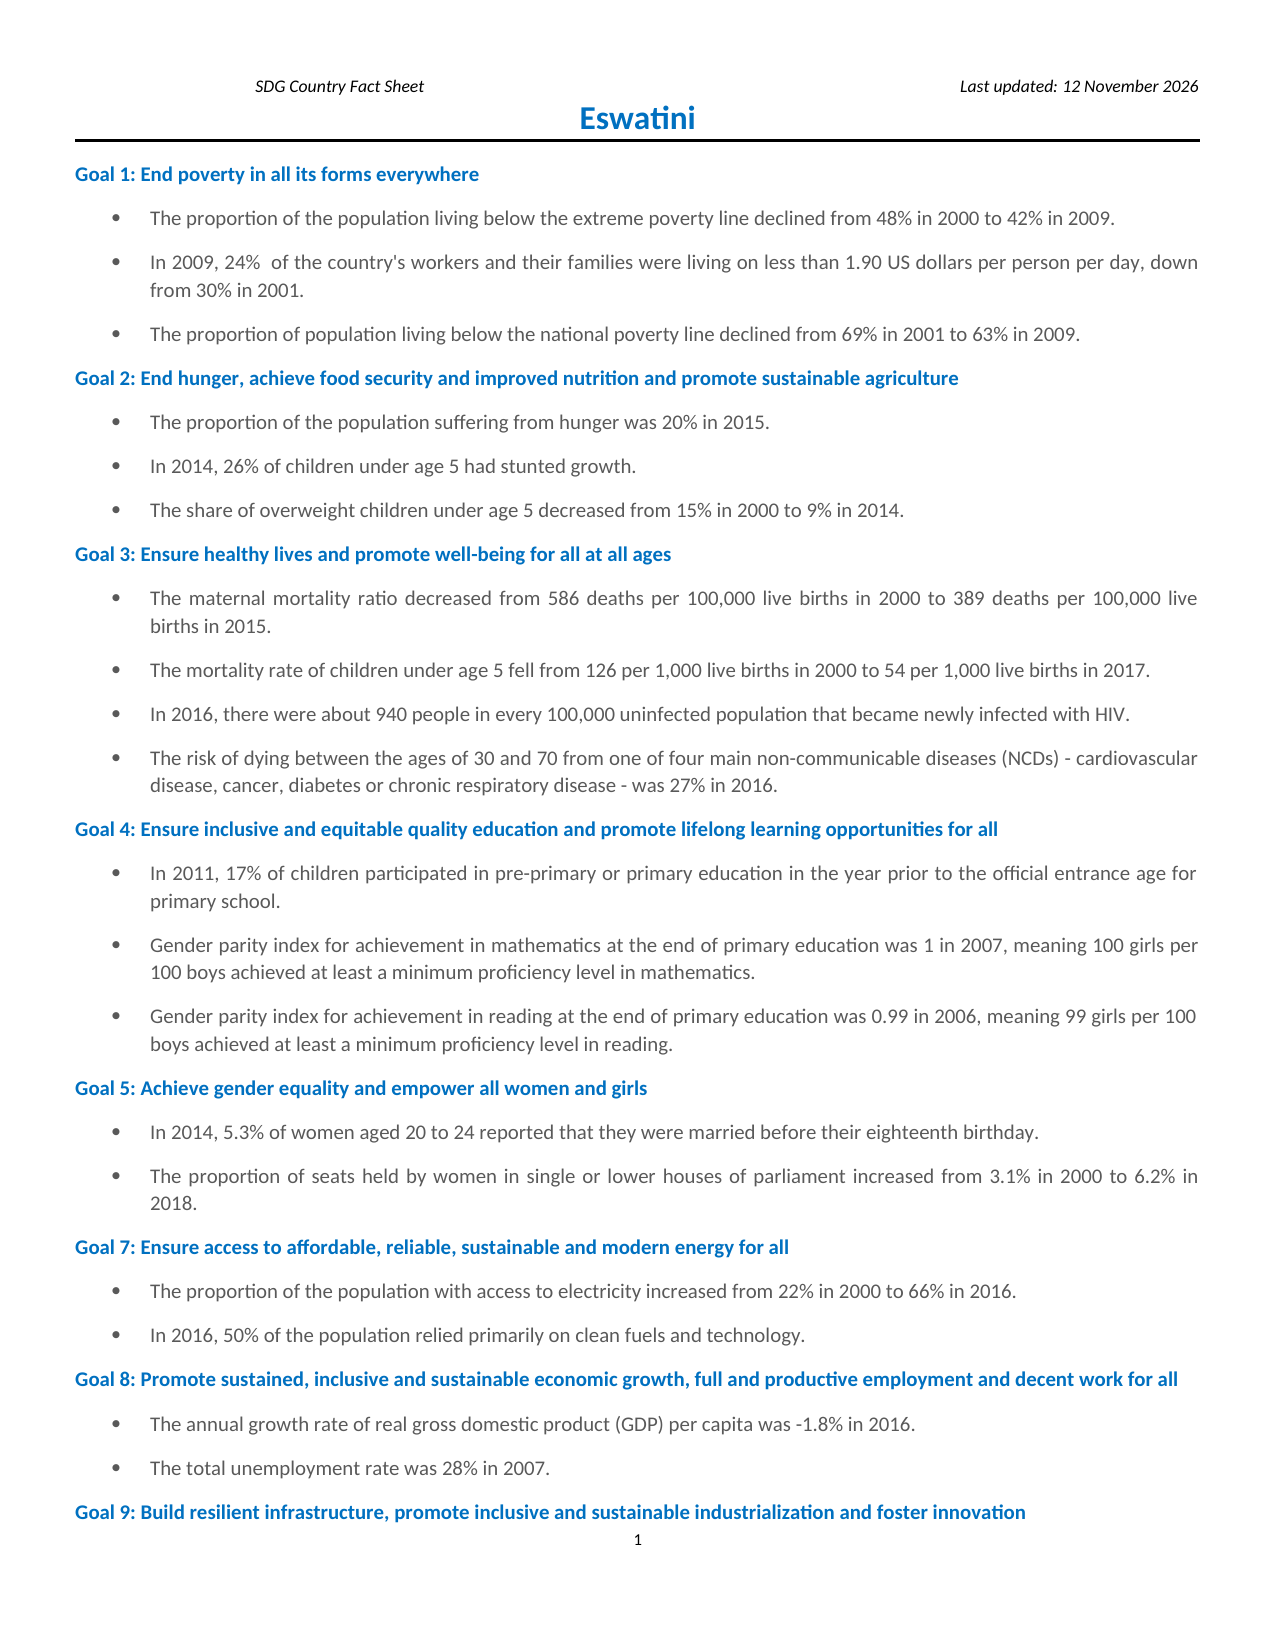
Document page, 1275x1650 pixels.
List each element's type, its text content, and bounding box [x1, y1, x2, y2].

list In 2011, 17% of children participated in pre-primary or primary education in the year prior to the official entrance age for primary school. [112, 861, 1200, 913]
list Gender parity index for achievement in reading at the end of primary education was 0.99 in 2006, meaning 99 girls per 100 boys achieved at least a minimum proficiency level in reading. [112, 1003, 1200, 1056]
list In 2016, 50% of the population relied primarily on clean fuels and technology. [112, 1323, 1200, 1348]
list Gender parity index for achievement in mathematics at the end of primary education was 1 in 2007, meaning 100 girls per 100 boys achieved at least a minimum proficiency level in mathematics. [112, 932, 1200, 985]
list The proportion of the population suffering from hunger was 20% in 2015. [112, 409, 1200, 434]
list The proportion of population living below the national poverty line declined from 69% in 2001 to 63% in 2009. [112, 321, 1200, 346]
text Eswatini [75, 97, 1200, 139]
text Goal 5: Achieve gender equality and empower all women and girls [75, 1075, 1200, 1100]
text Goal 3: Ensure healthy lives and promote well-being for all at all ages [75, 541, 1200, 567]
list In 2016, there were about 940 people in every 100,000 uninfected population that became newly infected with HIV. [112, 701, 1200, 726]
list The share of overweight children under age 5 decreased from 15% in 2000 to 9% in 2014. [112, 497, 1200, 523]
text Goal 8: Promote sustained, inclusive and sustainable economic growth, full and productive employment and decent work for all [75, 1367, 1200, 1392]
text Goal 4: Ensure inclusive and equitable quality education and promote lifelong learning opportunities for all [75, 816, 1200, 842]
list In 2014, 26% of children under age 5 had stunted growth. [112, 453, 1200, 479]
list The proportion of the population with access to electricity increased from 22% in 2000 to 66% in 2016. [112, 1278, 1200, 1304]
list The risk of dying between the ages of 30 and 70 from one of four main non-communicable diseases (NCDs) - cardiovascular disease, cancer, diabetes or chronic respiratory disease - was 27% in 2016. [112, 745, 1200, 798]
list In 2014, 5.3% of women aged 20 to 24 reported that they were married before their eighteenth birthday. [112, 1119, 1200, 1144]
text Goal 7: Ensure access to affordable, reliable, sustainable and modern energy for all [75, 1234, 1200, 1260]
text Goal 9: Build resilient infrastructure, promote inclusive and sustainable industrialization and foster innovation [75, 1499, 1200, 1524]
list The annual growth rate of real gross domestic product (GDP) per capita was -1.8% in 2016. [112, 1411, 1200, 1436]
list In 2009, 24% of the country's workers and their families were living on less than 1.90 US dollars per person per day, down from 30% in 2001. [112, 249, 1200, 302]
list The mortality rate of children under age 5 fell from 126 per 1,000 live births in 2000 to 54 per 1,000 live births in 2017. [112, 657, 1200, 682]
list The maternal mortality ratio decreased from 586 deaths per 100,000 live births in 2000 to 389 deaths per 100,000 live births in 2015. [112, 585, 1200, 638]
list The proportion of seats held by women in single or lower houses of parliament increased from 3.1% in 2000 to 6.2% in 2018. [112, 1163, 1200, 1216]
list The proportion of the population living below the extreme poverty line declined from 48% in 2000 to 42% in 2009. [112, 206, 1200, 231]
text Goal 1: End poverty in all its forms everywhere [75, 161, 1200, 187]
list The total unemployment rate was 28% in 2007. [112, 1455, 1200, 1480]
text Goal 2: End hunger, achieve food security and improved nutrition and promote sustainable agriculture [75, 365, 1200, 391]
